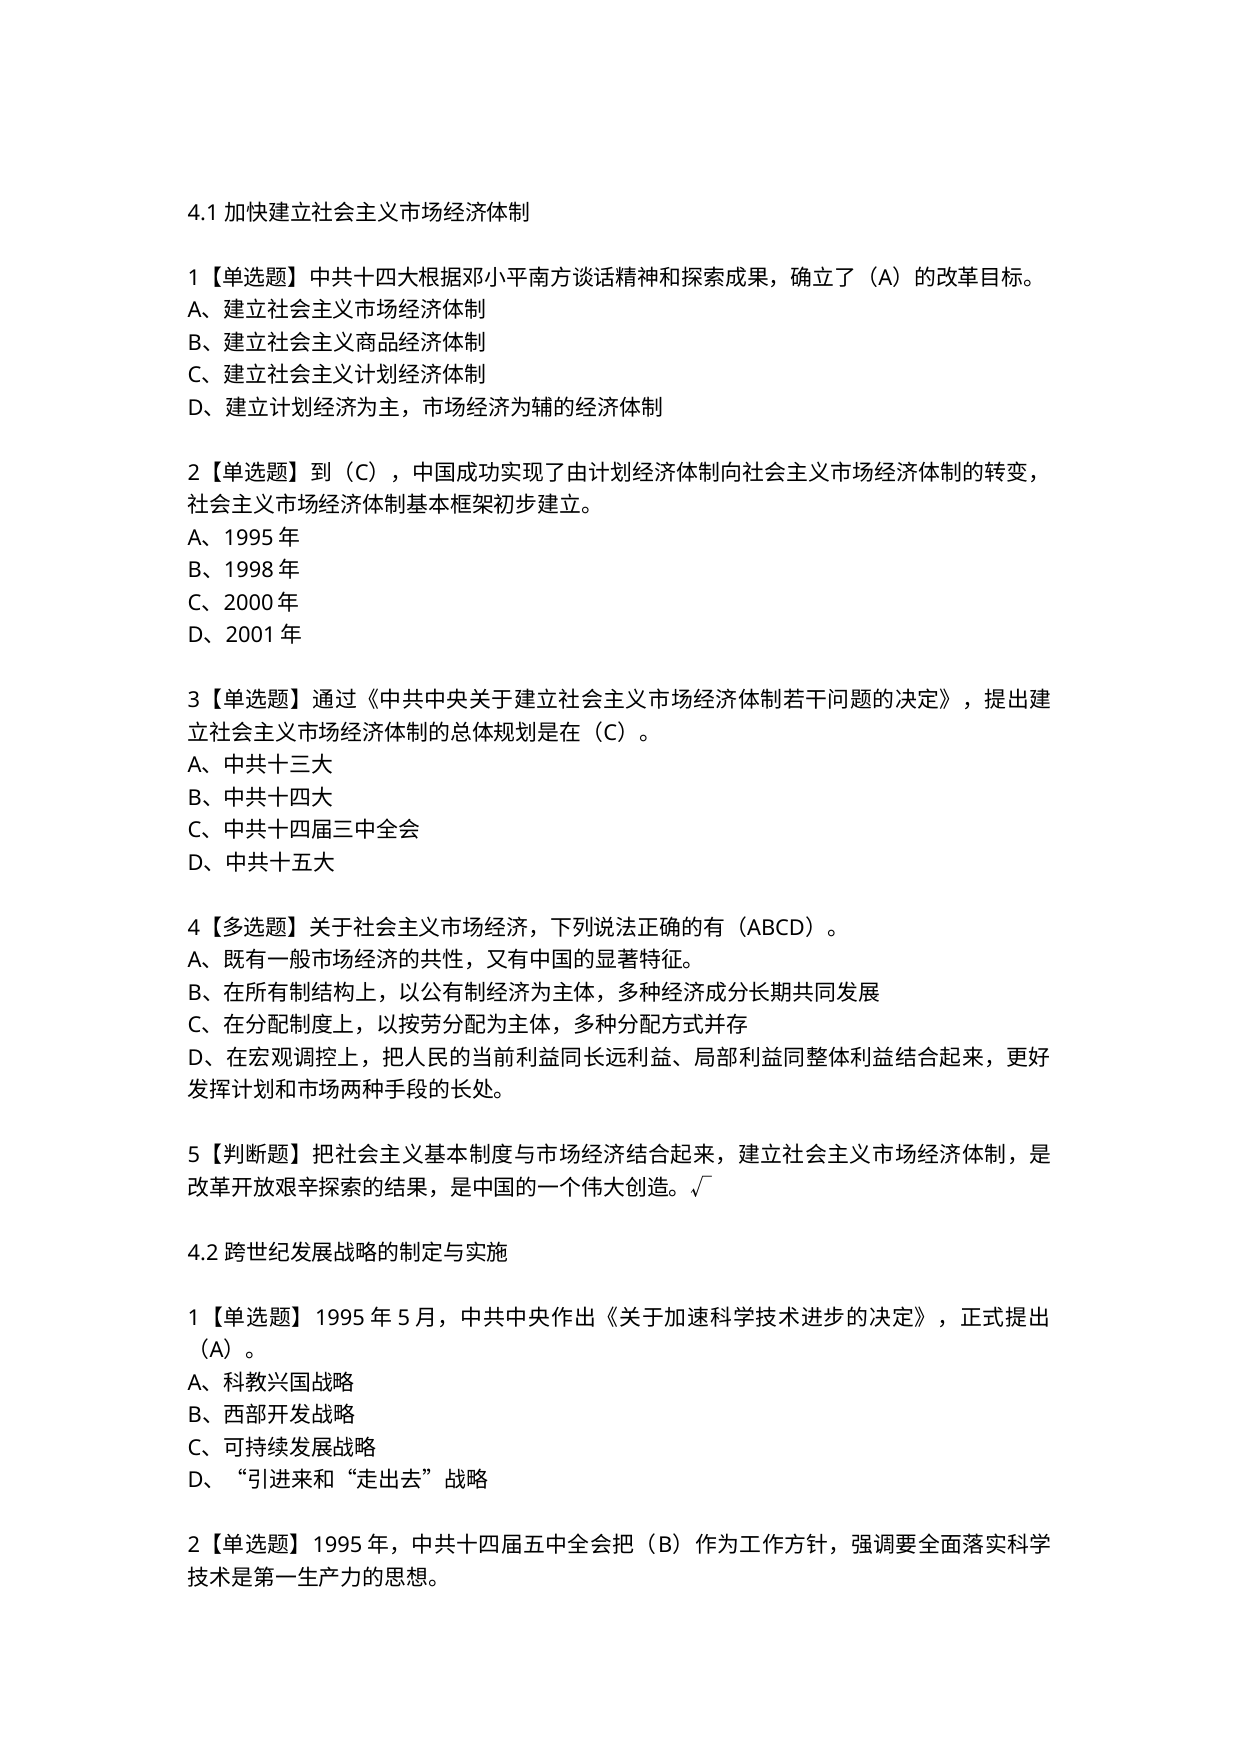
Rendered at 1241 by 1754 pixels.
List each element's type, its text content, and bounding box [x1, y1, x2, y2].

text 1【单选题】1995年5月，中共中央作出《关于加速科学技术进步的决定》，正式提出（A）。 [187, 1299, 1053, 1364]
text A、中共十三大 [187, 747, 1053, 779]
text A、既有一般市场经济的共性，又有中国的显著特征。 [187, 942, 1053, 974]
text A、科教兴国战略 [187, 1364, 1053, 1397]
text B、1998年 [187, 552, 1053, 584]
text 1【单选题】中共十四大根据邓小平南方谈话精神和探索成果，确立了（A）的改革目标。 [187, 259, 1053, 292]
text C、建立社会主义计划经济体制 [187, 357, 1053, 389]
text C、在分配制度上，以按劳分配为主体，多种分配方式并存 [187, 1007, 1053, 1039]
text 5【判断题】把社会主义基本制度与市场经济结合起来，建立社会主义市场经济体制，是改革开放艰辛探索的结果，是中国的一个伟大创造。√ [187, 1137, 1053, 1202]
text 4【多选题】关于社会主义市场经济，下列说法正确的有（ABCD）。 [187, 909, 1053, 942]
text B、西部开发战略 [187, 1397, 1053, 1429]
text 4.1 加快建立社会主义市场经济体制 [187, 194, 1053, 227]
text C、中共十四届三中全会 [187, 812, 1053, 844]
text C、2000年 [187, 584, 1053, 617]
text D、在宏观调控上，把人民的当前利益同长远利益、局部利益同整体利益结合起来，更好发挥计划和市场两种手段的长处。 [187, 1039, 1053, 1104]
text 2【单选题】到（C），中国成功实现了由计划经济体制向社会主义市场经济体制的转变，社会主义市场经济体制基本框架初步建立。 [187, 454, 1053, 519]
text 4.2 跨世纪发展战略的制定与实施 [187, 1234, 1053, 1267]
text D、中共十五大 [187, 844, 1053, 877]
text 3【单选题】通过《中共中央关于建立社会主义市场经济体制若干问题的决定》，提出建立社会主义市场经济体制的总体规划是在（C）。 [187, 682, 1053, 747]
text D、建立计划经济为主，市场经济为辅的经济体制 [187, 389, 1053, 422]
text 2【单选题】1995年，中共十四届五中全会把（B）作为工作方针，强调要全面落实科学技术是第一生产力的思想。 [187, 1527, 1053, 1592]
text A、1995年 [187, 519, 1053, 552]
text A、建立社会主义市场经济体制 [187, 292, 1053, 324]
text D、2001年 [187, 617, 1053, 649]
text D、“引进来和“走出去”战略 [187, 1462, 1053, 1494]
text B、建立社会主义商品经济体制 [187, 324, 1053, 357]
text C、可持续发展战略 [187, 1429, 1053, 1462]
text B、中共十四大 [187, 779, 1053, 812]
text B、在所有制结构上，以公有制经济为主体，多种经济成分长期共同发展 [187, 974, 1053, 1007]
